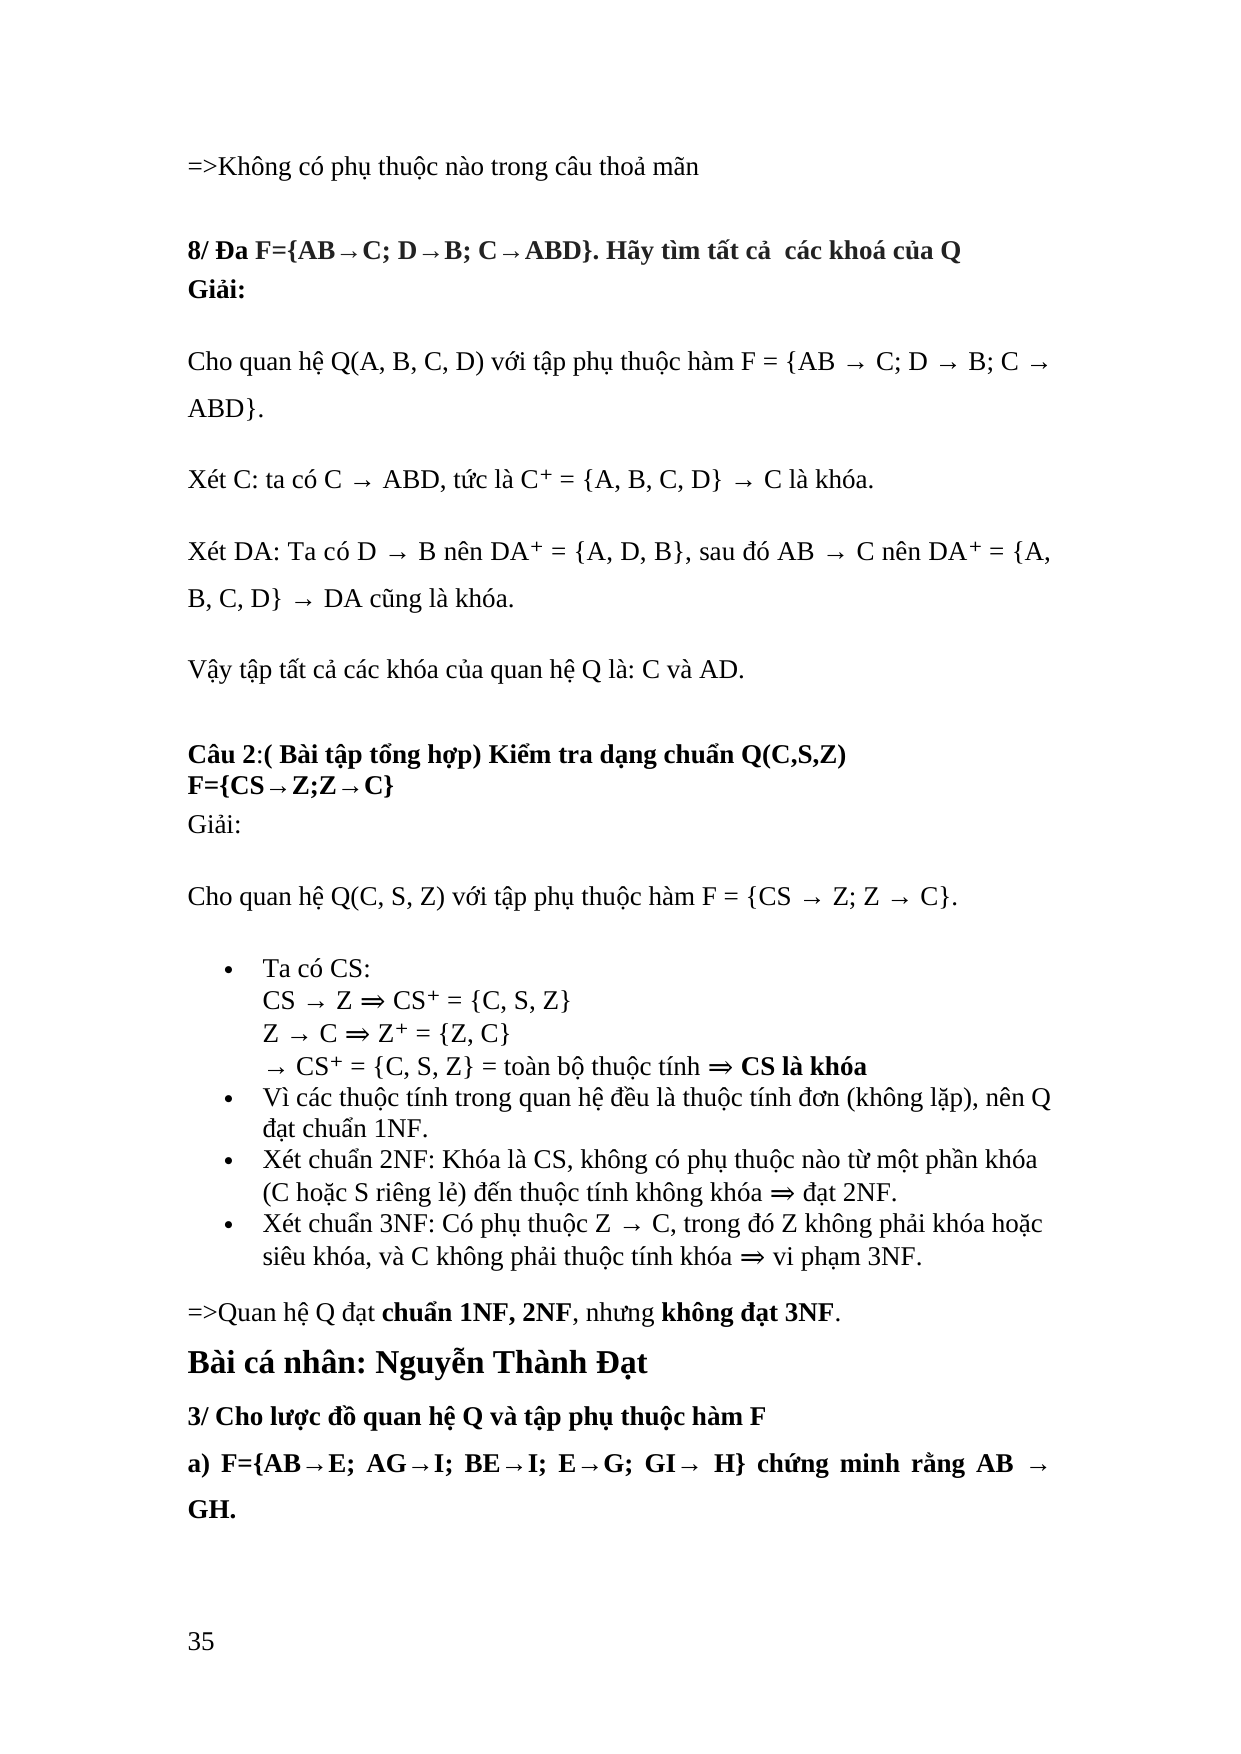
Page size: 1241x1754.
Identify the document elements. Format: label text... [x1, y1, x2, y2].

list Xét chuẩn 3NF: Có phụ thuộc Z → C, trong đó Z không phải khóa hoặc siêu khóa, và C không phải thuộc tính khóa ⇒ vi phạm 3NF. [225, 1207, 1053, 1271]
text =>Không có phụ thuộc nào trong câu thoả mãn [187, 150, 1053, 181]
text Bài cá nhân: Nguyễn Thành Đạt [187, 1343, 1053, 1381]
text Xét DA: Ta có D → B nên DA⁺ = {A, D, B}, sau đó AB → C nên DA⁺ = {A, B, C, D} → DA cũng là khóa. [187, 535, 1053, 613]
text Cho quan hệ Q(A, B, C, D) với tập phụ thuộc hàm F = {AB → C; D → B; C → ABD}. [187, 345, 1053, 423]
text Giải: [187, 808, 1053, 839]
list Vì các thuộc tính trong quan hệ đều là thuộc tính đơn (không lặp), nên Q đạt chuẩn 1NF. [225, 1081, 1053, 1143]
list Xét chuẩn 2NF: Khóa là CS, không có phụ thuộc nào từ một phần khóa (C hoặc S riêng lẻ) đến thuộc tính không khóa ⇒ đạt 2NF. [225, 1143, 1053, 1207]
subtitle Câu 2:( Bài tập tổng hợp) Kiểm tra dạng chuẩn Q(C,S,Z) F={CS→Z;Z→C} [187, 738, 1053, 800]
list Ta có CS: CS → Z ⇒ CS⁺ = {C, S, Z} Z → C ⇒ Z⁺ = {Z, C} → CS⁺ = {C, S, Z} = toàn bộ thuộc tính ⇒ CS là khóa [225, 952, 1053, 1081]
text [187, 1447, 1053, 1525]
subtitle 8/ Đa F={AB→C; D→B; C→ABD}. Hãy tìm tất cả các khoá của Q [187, 234, 1053, 265]
text Giải: [187, 274, 1053, 305]
text =>Quan hệ Q đạt chuẩn 1NF, 2NF, nhưng không đạt 3NF. [187, 1296, 1053, 1327]
text 3/ Cho lược đồ quan hệ Q và tập phụ thuộc hàm F [187, 1400, 1053, 1431]
text Vậy tập tất cả các khóa của quan hệ Q là: C và AD. [187, 654, 1053, 685]
text Xét C: ta có C → ABD, tức là C⁺ = {A, B, C, D} → C là khóa. [187, 464, 1053, 495]
text Cho quan hệ Q(C, S, Z) với tập phụ thuộc hàm F = {CS → Z; Z → C}. [187, 880, 1053, 911]
